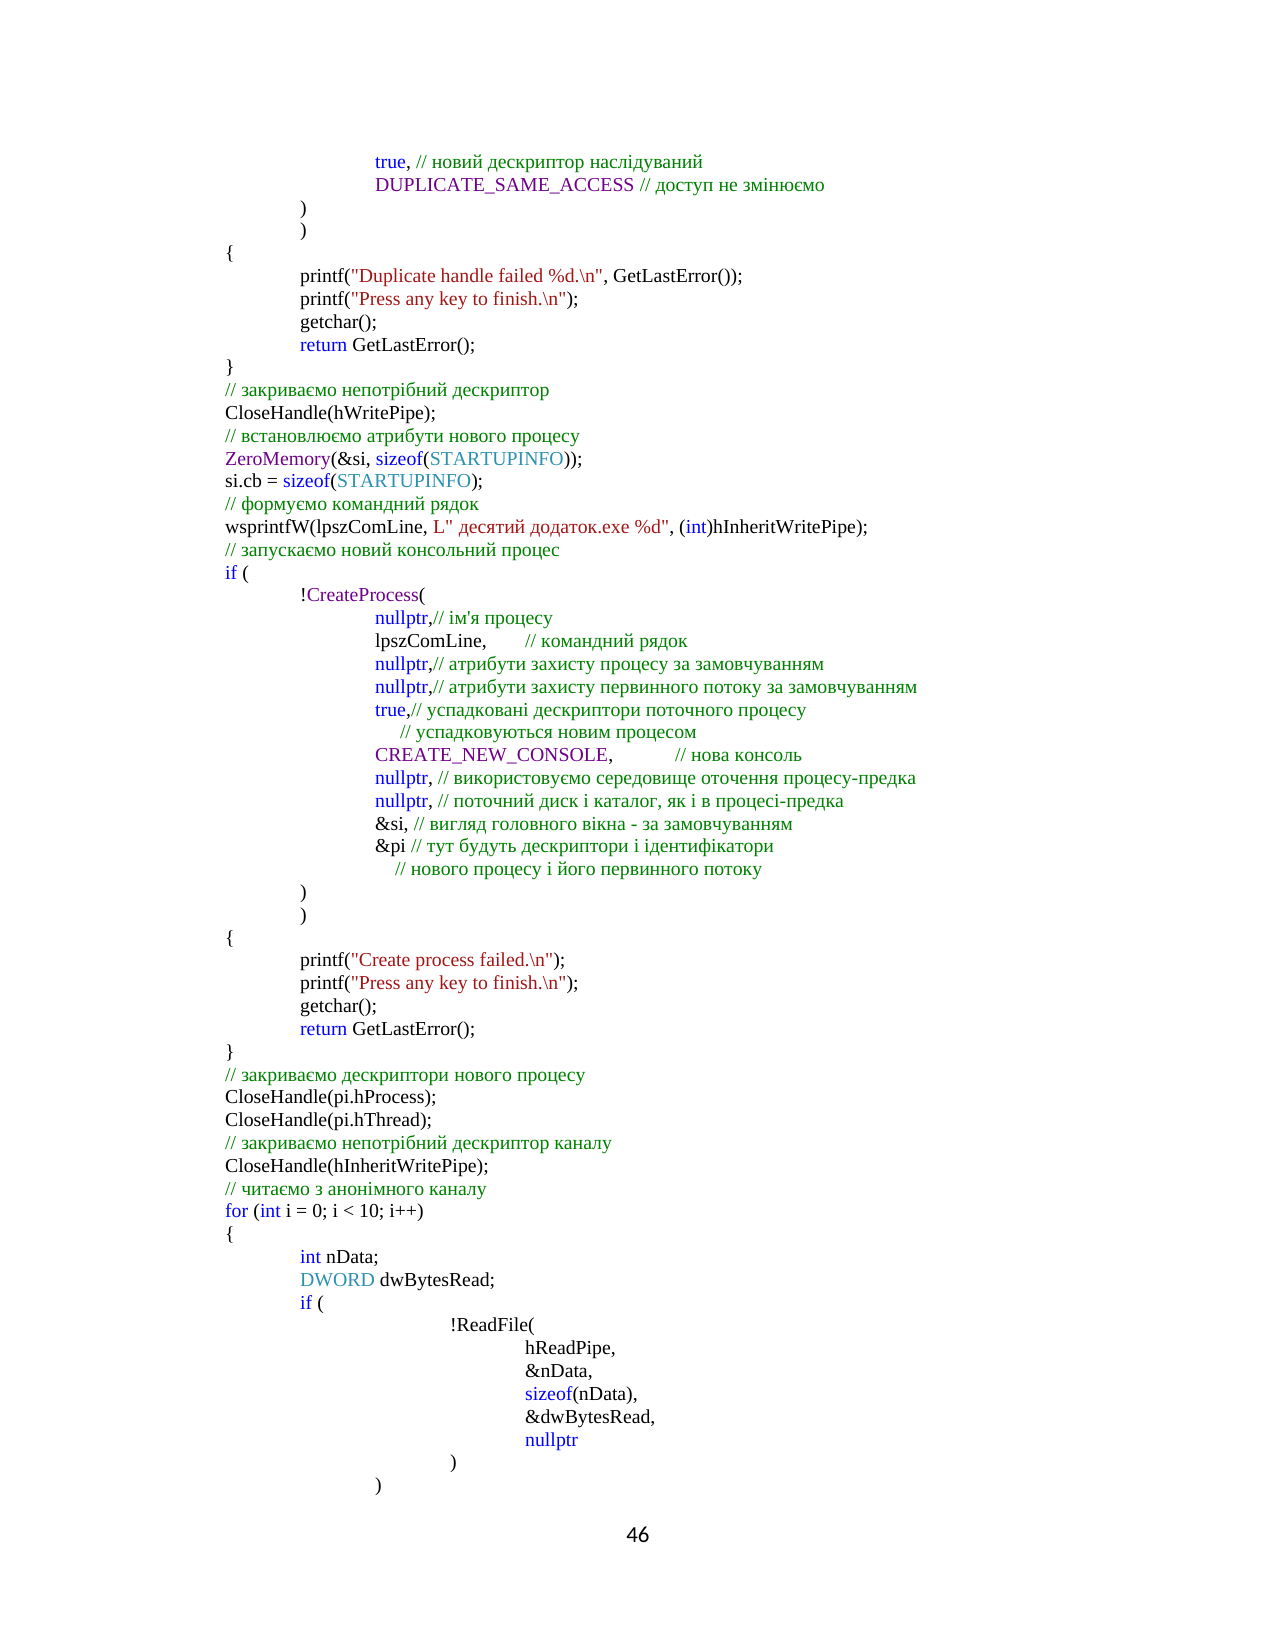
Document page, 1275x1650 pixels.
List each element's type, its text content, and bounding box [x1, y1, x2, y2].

text hReadPipe, [150, 1336, 1125, 1359]
text ) [150, 1450, 1125, 1473]
text // запускаємо новий консольний процес [150, 538, 1125, 561]
text &pi // тут будуть дескриптори і ідентифікатори [150, 834, 1125, 857]
text &dwBytesRead, [150, 1405, 1125, 1427]
text CloseHandle(pi.hThread); [150, 1108, 1125, 1131]
text nullptr [150, 1427, 1125, 1450]
text } [150, 1040, 1125, 1062]
text printf("Press any key to finish.\n"); [150, 287, 1125, 310]
text int nData; [150, 1245, 1125, 1268]
text ) [150, 880, 1125, 903]
text &nData, [150, 1359, 1125, 1382]
text lpszComLine, // командний рядок [150, 629, 1125, 652]
text ) [150, 218, 1125, 241]
text true, // новий дескриптор наслідуваний [150, 150, 1125, 173]
text // читаємо з анонімного каналу [150, 1177, 1125, 1199]
text printf("Press any key to finish.\n"); [150, 971, 1125, 994]
text ) [150, 903, 1125, 926]
text { [150, 926, 1125, 948]
text return GetLastError(); [150, 332, 1125, 355]
text printf("Create process failed.\n"); [150, 948, 1125, 971]
text // успадковуються новим процесом [150, 720, 1125, 743]
text true,// успадковані дескриптори поточного процесу [150, 697, 1125, 720]
text nullptr,// атрибути захисту процесу за замовчуванням [150, 652, 1125, 675]
text ) [150, 1473, 1125, 1496]
text wsprintfW(lpszComLine, L" десятий додаток.exe %d", (int)hInheritWritePipe); [150, 515, 1125, 538]
text // закриваємо непотрібний дескриптор каналу [150, 1131, 1125, 1154]
text if ( [150, 1291, 1125, 1313]
text DUPLICATE_SAME_ACCESS // доступ не змінюємо [150, 173, 1125, 196]
text // закриваємо дескриптори нового процесу [150, 1062, 1125, 1085]
text for (int i = 0; i < 10; i++) [150, 1199, 1125, 1222]
text !ReadFile( [150, 1313, 1125, 1336]
text printf("Duplicate handle failed %d.\n", GetLastError()); [150, 264, 1125, 287]
text ZeroMemory(&si, sizeof(STARTUPINFO)); [150, 447, 1125, 469]
text nullptr, // поточний диск і каталог, як і в процесі-предка [150, 789, 1125, 812]
text nullptr,// атрибути захисту первинного потоку за замовчуванням [150, 675, 1125, 697]
text { [150, 1222, 1125, 1245]
text !CreateProcess( [150, 583, 1125, 606]
text // встановлюємо атрибути нового процесу [150, 424, 1125, 447]
text getchar(); [150, 994, 1125, 1017]
text if ( [150, 561, 1125, 583]
text DWORD dwBytesRead; [150, 1268, 1125, 1291]
text nullptr,// ім'я процесу [150, 606, 1125, 629]
text // формуємо командний рядок [150, 492, 1125, 515]
text CloseHandle(pi.hProcess); [150, 1085, 1125, 1108]
text CloseHandle(hInheritWritePipe); [150, 1154, 1125, 1177]
text si.cb = sizeof(STARTUPINFO); [150, 469, 1125, 492]
text return GetLastError(); [150, 1017, 1125, 1040]
text } [150, 355, 1125, 378]
text // нового процесу і його первинного потоку [150, 857, 1125, 880]
text CREATE_NEW_CONSOLE, // нова консоль [150, 743, 1125, 766]
text getchar(); [150, 310, 1125, 332]
text // закриваємо непотрібний дескриптор [150, 378, 1125, 401]
text ) [150, 196, 1125, 218]
text { [150, 241, 1125, 264]
text &si, // вигляд головного вікна - за замовчуванням [150, 812, 1125, 834]
text nullptr, // використовуємо середовище оточення процесу-предка [150, 766, 1125, 789]
text sizeof(nData), [150, 1382, 1125, 1405]
text CloseHandle(hWritePipe); [150, 401, 1125, 424]
